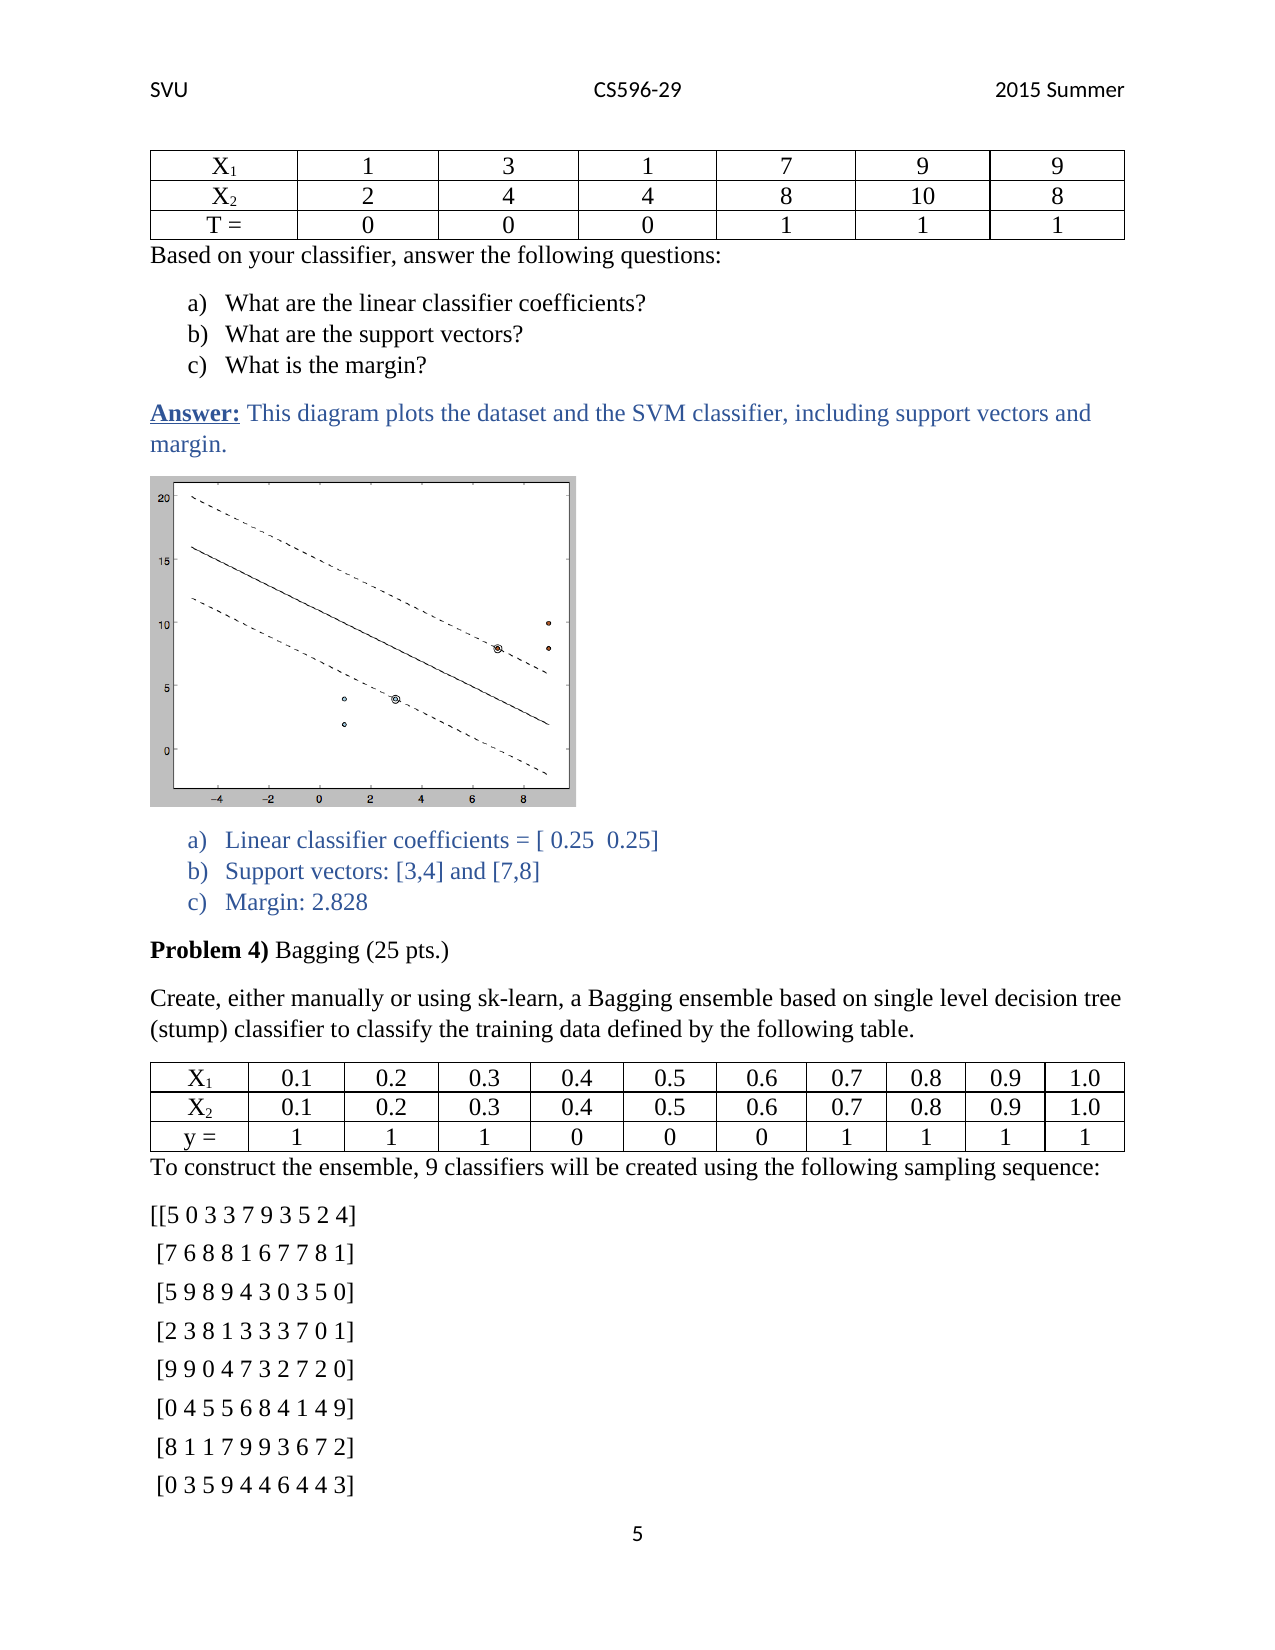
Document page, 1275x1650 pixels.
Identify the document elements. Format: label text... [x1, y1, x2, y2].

table_cell 0 [439, 211, 578, 239]
table_cell 0.4 [531, 1093, 623, 1121]
table_header 0.5 [624, 1063, 716, 1091]
table_cell 1 [345, 1122, 438, 1151]
table_cell 0.5 [624, 1093, 716, 1121]
list Support vectors: [3,4] and [7,8] [187, 856, 1125, 885]
table_header 0.9 [966, 1063, 1044, 1091]
table_cell 0.1 [249, 1093, 344, 1121]
table_header 1 [579, 151, 716, 180]
table_cell 0 [579, 211, 716, 239]
text [9 9 0 4 7 3 2 7 2 0] [150, 1354, 1125, 1383]
table_header 0.6 [717, 1063, 806, 1091]
table_cell 1 [966, 1122, 1044, 1151]
list Margin: 2.828 [187, 887, 1125, 916]
text [2 3 8 1 3 3 3 7 0 1] [150, 1316, 1125, 1344]
table_cell T = [151, 211, 297, 239]
table_header 0.3 [439, 1063, 530, 1091]
table_cell 1 [807, 1122, 886, 1151]
table_cell 4 [579, 181, 716, 209]
list Linear classifier coefficients = [ 0.25 0.25] [187, 825, 1125, 854]
list What is the margin? [187, 350, 1125, 379]
table_cell 2 [298, 181, 438, 209]
table_cell 4 [439, 181, 578, 209]
table_cell 1 [1046, 1122, 1124, 1151]
table_cell X2 [151, 1093, 248, 1121]
table_cell 0 [298, 211, 438, 239]
table_cell 8 [717, 181, 855, 209]
table_cell 1 [717, 211, 855, 239]
table_header 0.7 [807, 1063, 886, 1091]
table_header 3 [439, 151, 578, 180]
table_header X1 [151, 151, 297, 180]
table_header 9 [856, 151, 989, 180]
table_cell 0 [531, 1122, 623, 1151]
text [0 4 5 5 6 8 4 1 4 9] [150, 1393, 1125, 1422]
table_header 7 [717, 151, 855, 180]
table_cell 0.3 [439, 1093, 530, 1121]
text Answer: This diagram plots the dataset and the SVM classifier, including support vectors and margin. [150, 398, 1125, 458]
table_header X1 [151, 1063, 248, 1091]
table_cell 1 [887, 1122, 965, 1151]
table_header 1.0 [1046, 1063, 1124, 1091]
table_cell 0 [624, 1122, 716, 1151]
table_cell 1 [249, 1122, 344, 1151]
text [0 3 5 9 4 4 6 4 4 3] [150, 1470, 1125, 1499]
table_cell 1 [991, 211, 1124, 239]
table_cell 1.0 [1046, 1093, 1124, 1121]
table_cell y = [151, 1122, 248, 1151]
text [5 9 8 9 4 3 0 3 5 0] [150, 1277, 1125, 1306]
table_cell 0.7 [807, 1093, 886, 1121]
table_cell 8 [991, 181, 1124, 209]
table_cell 10 [856, 181, 989, 209]
table_cell 1 [439, 1122, 530, 1151]
table_header 1 [298, 151, 438, 180]
text Based on your classifier, answer the following questions: [150, 240, 1125, 269]
table_header 0.8 [887, 1063, 965, 1091]
text [8 1 1 7 9 9 3 6 7 2] [150, 1432, 1125, 1460]
table_cell 0 [717, 1122, 806, 1151]
text Create, either manually or using sk-learn, a Bagging ensemble based on single level decision tree (stump) classifier to classify the training data defined by the following table. [150, 983, 1125, 1043]
table_cell 1 [856, 211, 989, 239]
table_header 0.2 [345, 1063, 438, 1091]
text Problem 4) Bagging (25 pts.) [150, 935, 1125, 964]
table_header 0.4 [531, 1063, 623, 1091]
table_cell X2 [151, 181, 297, 209]
table_cell 0.8 [887, 1093, 965, 1121]
table_header 0.1 [249, 1063, 344, 1091]
table_header 9 [991, 151, 1124, 180]
list What are the support vectors? [187, 319, 1125, 348]
table_cell 0.9 [966, 1093, 1044, 1121]
text [7 6 8 8 1 6 7 7 8 1] [150, 1238, 1125, 1267]
list What are the linear classifier coefficients? [187, 288, 1125, 317]
picture [150, 476, 577, 807]
text [[5 0 3 3 7 9 3 5 2 4] [150, 1200, 1125, 1228]
text To construct the ensemble, 9 classifiers will be created using the following sampling sequence: [150, 1152, 1125, 1181]
table_cell 0.6 [717, 1093, 806, 1121]
table_cell 0.2 [345, 1093, 438, 1121]
